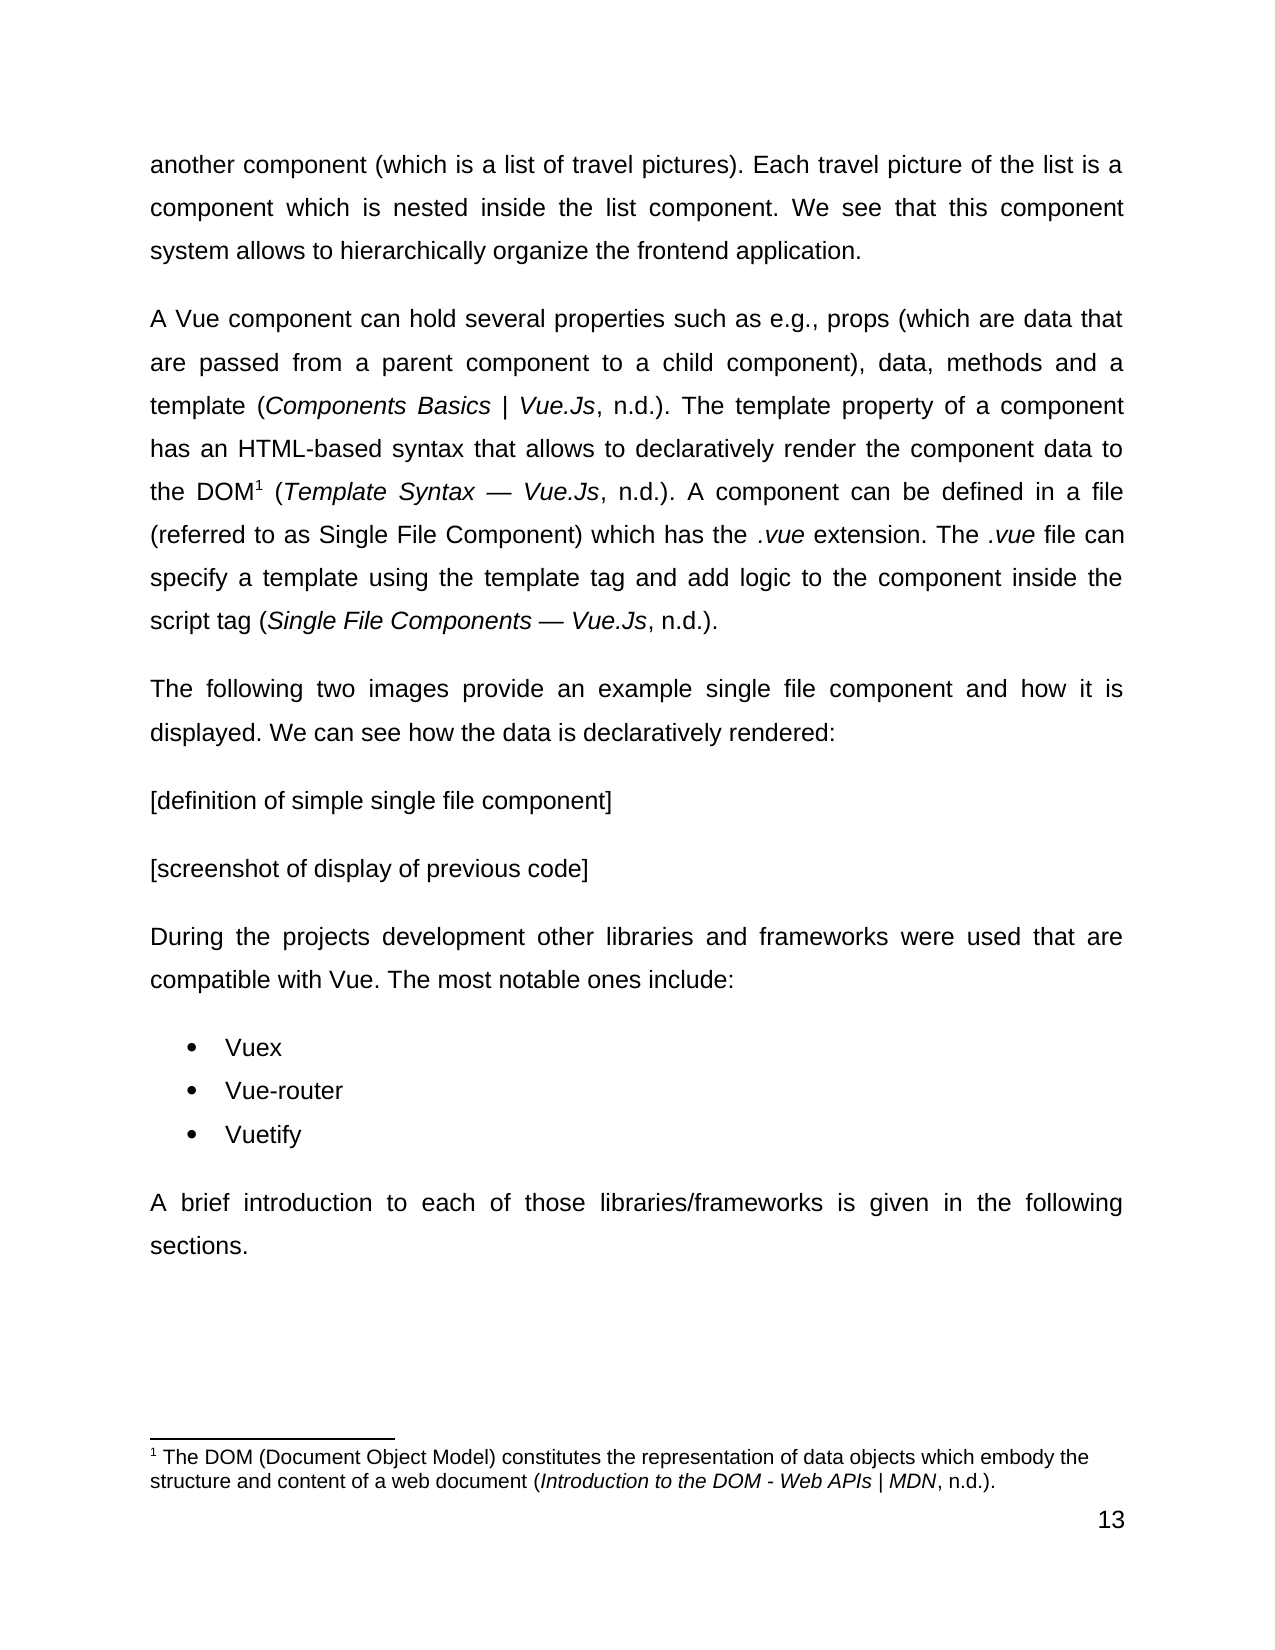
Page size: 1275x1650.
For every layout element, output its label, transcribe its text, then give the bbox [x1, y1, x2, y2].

list Vuex [187, 1033, 1125, 1062]
text [screenshot of display of previous code] [150, 854, 1125, 882]
text During the projects development other libraries and frameworks were used that are compatible with Vue. The most notable ones include: [150, 922, 1125, 994]
text A brief introduction to each of those libraries/frameworks is given in the following sections. [150, 1188, 1125, 1260]
text The following two images provide an example single file component and how it is displayed. We can see how the data is declaratively rendered: [150, 674, 1125, 746]
list Vuetify [187, 1119, 1125, 1148]
list Vue-router [187, 1076, 1125, 1105]
text A Vue component can hold several properties such as e.g., props (which are data that are passed from a parent component to a child component), data, methods and a template (Components Basics | Vue.Js, n.d.). The template property of a component has an HTML-based syntax that allows to declaratively render the component data to the DOM (Template Syntax — Vue.Js, n.d.). A component can be defined in a file (referred to as Single File Component) which has the .vue extension. The .vue file can specify a template using the template tag and add logic to the component inside the script tag (Single File Components — Vue.Js, n.d.). [150, 304, 1125, 635]
text [definition of simple single file component] [150, 786, 1125, 814]
